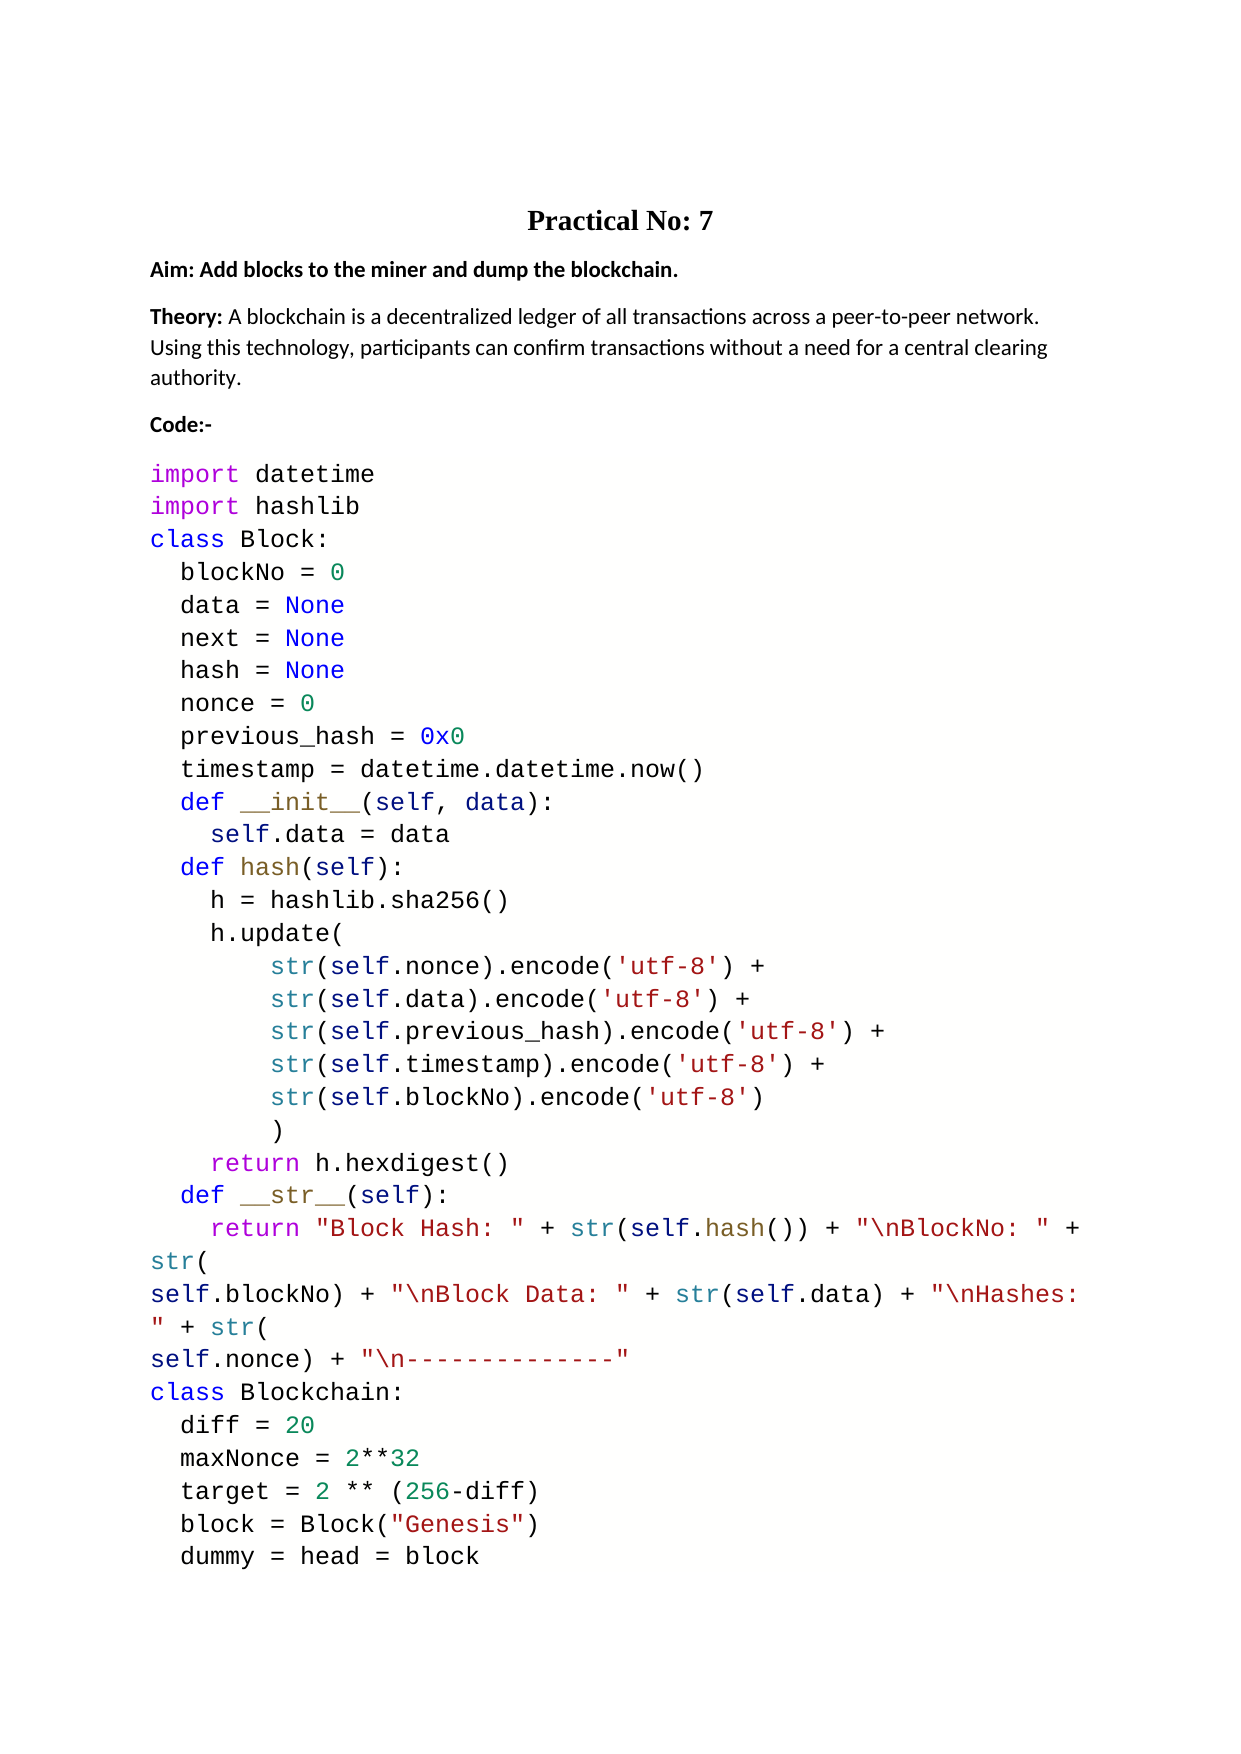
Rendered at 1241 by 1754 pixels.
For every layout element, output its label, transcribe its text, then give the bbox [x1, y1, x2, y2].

text diff = 20 [150, 1408, 1090, 1441]
text hash = None [150, 653, 1090, 686]
text maxNonce = 2**32 [150, 1441, 1090, 1474]
text return "Block Hash: " + str(self.hash()) + "\nBlockNo: " + str( [150, 1211, 1090, 1277]
text nonce = 0 [150, 686, 1090, 719]
text self.nonce) + "\n--------------" [150, 1343, 1090, 1375]
text self.data = data [150, 818, 1090, 850]
text data = None [150, 588, 1090, 621]
text def __str__(self): [150, 1178, 1090, 1211]
text Aim: Add blocks to the miner and dump the blockchain. [150, 256, 1090, 284]
text dummy = head = block [150, 1539, 1090, 1572]
text str(self.nonce).encode('utf-8') + [150, 949, 1090, 982]
text timestamp = datetime.datetime.now() [150, 752, 1090, 785]
text def hash(self): [150, 850, 1090, 883]
text str(self.timestamp).encode('utf-8') + [150, 1047, 1090, 1080]
text h = hashlib.sha256() [150, 883, 1090, 916]
text Theory: A blockchain is a decentralized ledger of all transactions across a peer-to-peer network. Using this technology, participants can confirm transactions without a need for a central clearing authority. [150, 302, 1090, 391]
text str(self.data).encode('utf-8') + [150, 982, 1090, 1014]
text import hashlib [150, 489, 1090, 522]
text self.blockNo) + "\nBlock Data: " + str(self.data) + "\nHashes: " + str( [150, 1277, 1090, 1343]
text def __init__(self, data): [150, 785, 1090, 818]
text block = Block("Genesis") [150, 1507, 1090, 1539]
text class Blockchain: [150, 1375, 1090, 1408]
text Code:- [150, 410, 1090, 438]
text next = None [150, 621, 1090, 653]
text target = 2 ** (256-diff) [150, 1474, 1090, 1507]
text str(self.previous_hash).encode('utf-8') + [150, 1014, 1090, 1047]
text import datetime [150, 457, 1090, 489]
text blockNo = 0 [150, 555, 1090, 588]
text ) [150, 1113, 1090, 1146]
text return h.hexdigest() [150, 1146, 1090, 1178]
text class Block: [150, 522, 1090, 555]
text previous_hash = 0x0 [150, 719, 1090, 752]
text str(self.blockNo).encode('utf-8') [150, 1080, 1090, 1113]
text Practical No: 7 [150, 203, 1090, 236]
text h.update( [150, 916, 1090, 949]
